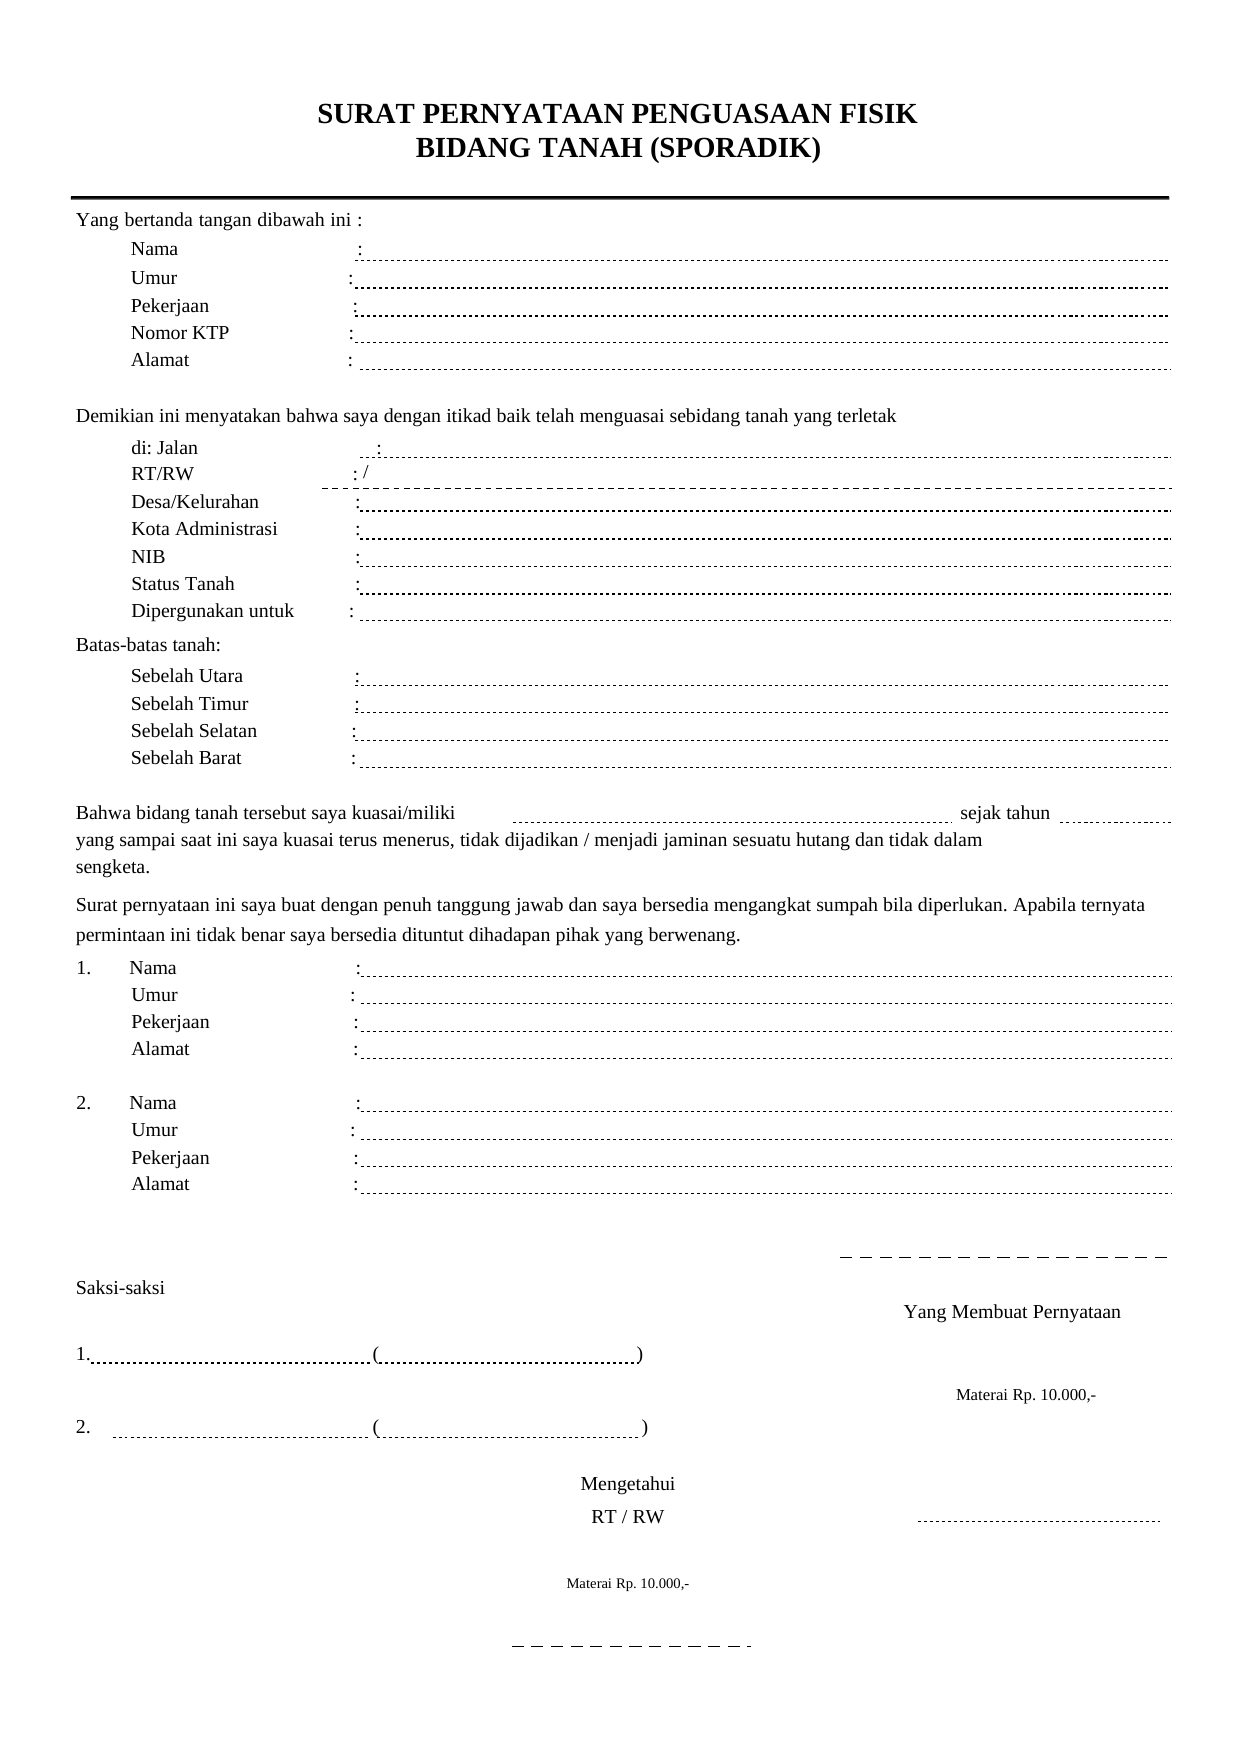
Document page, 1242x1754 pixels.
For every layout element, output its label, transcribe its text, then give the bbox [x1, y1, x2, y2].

text Mengetahui [576, 1472, 680, 1494]
text Sebelah Barat : [131, 747, 359, 768]
text Sebelah Utara : Sebelah Timur : Sebelah Selatan : [131, 664, 360, 742]
text 2. ( ) [76, 1416, 651, 1437]
text SURAT PERNYATAAN PENGUASAAN FISIK BIDANG TANAH (SPORADIK) [317, 96, 930, 164]
text RT/RW : / [131, 468, 372, 484]
text RT / RW [540, 1505, 716, 1527]
text Desa/Kelurahan : Kota Administrasi : NIB : Status Tanah : Dipergunakan untuk : [131, 490, 360, 622]
text Surat pernyataan ini saya buat dengan penuh tanggung jawab dan saya bersedia mengangkat sumpah bila diperlukan. Apabila ternyata permintaan ini tidak benar saya bersedia dituntut dihadapan pihak yang berwenang. [76, 893, 1168, 945]
text Materai Rp. 10.000,- [956, 1384, 1175, 1404]
text Saksi-saksi [76, 1276, 170, 1299]
text Alamat : [131, 348, 1175, 369]
text Nomor KTP : [131, 323, 1175, 344]
text 1. ( ) [76, 1342, 1175, 1363]
text Bahwa bidang tanah tersebut saya kuasai/miliki sejak tahun yang sampai saat ini saya kuasai terus menerus, tidak dijadikan / menjadi jaminan sesuatu hutang dan tidak dalam sengketa. [76, 801, 1061, 878]
text Yang Membuat Pernyataan [903, 1300, 1175, 1321]
text Materai Rp. 10.000,- [540, 1574, 716, 1591]
text 1. Nama : Umur : Pekerjaan : [76, 956, 361, 1033]
text Demikian ini menyatakan bahwa saya dengan itikad baik telah menguasai sebidang tanah yang terletak di: Jalan : [76, 404, 921, 459]
text Alamat : [131, 1173, 1175, 1194]
text Yang bertanda tangan dibawah ini : Nama : Umur : Pekerjaan : [76, 208, 362, 317]
text Batas-batas tanah: [76, 633, 1175, 656]
text 2. Nama : Umur : Pekerjaan : [76, 1091, 361, 1168]
text Alamat : [131, 1037, 1175, 1058]
